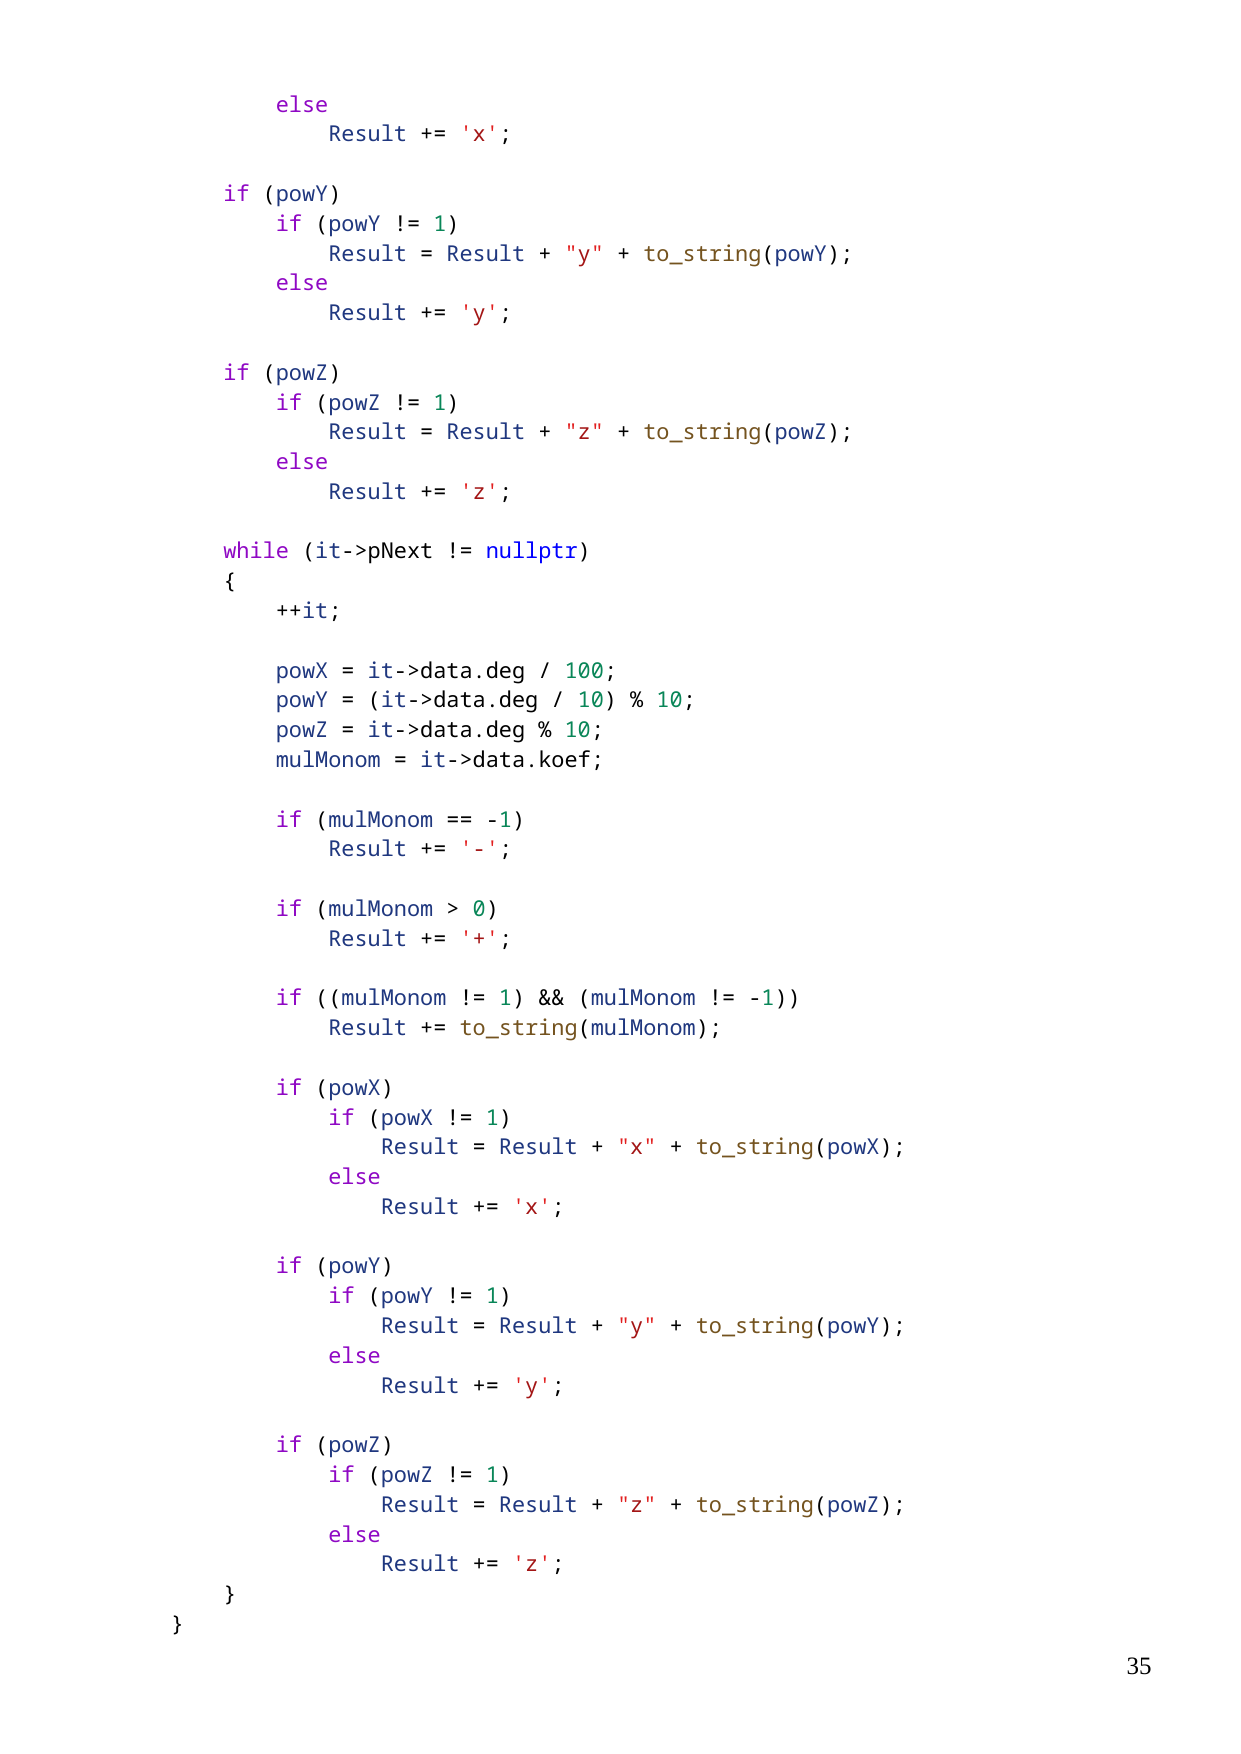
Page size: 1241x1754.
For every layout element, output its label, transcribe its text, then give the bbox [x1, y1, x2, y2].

text if (powZ) [118, 357, 1152, 387]
text Result += 'z'; [118, 476, 1152, 506]
text Result = Result + "y" + to_string(powY); [118, 1310, 1152, 1340]
text if (powY) [118, 1251, 1152, 1280]
text mulMonom = it->data.koef; [118, 744, 1152, 774]
text while (it->pNext != nullptr) [118, 536, 1152, 565]
text Result += '+'; [118, 923, 1152, 953]
text Result = Result + "x" + to_string(powX); [118, 1131, 1152, 1161]
text Result = Result + "y" + to_string(powY); [118, 238, 1152, 267]
text powZ = it->data.deg % 10; [118, 714, 1152, 744]
text Result += 'z'; [118, 1548, 1152, 1578]
text else [118, 89, 1152, 118]
text Result += '-'; [118, 833, 1152, 863]
text if (powZ != 1) [118, 387, 1152, 416]
text if (powZ != 1) [118, 1459, 1152, 1489]
text else [118, 267, 1152, 297]
text powX = it->data.deg / 100; [118, 655, 1152, 684]
text else [118, 446, 1152, 476]
text if (mulMonom == -1) [118, 804, 1152, 833]
text } [118, 1608, 1152, 1638]
text powY = (it->data.deg / 10) % 10; [118, 684, 1152, 714]
text Result += 'y'; [118, 297, 1152, 327]
text ++it; [118, 595, 1152, 625]
text } [118, 1578, 1152, 1608]
text if ((mulMonom != 1) && (mulMonom != -1)) [118, 982, 1152, 1012]
text { [118, 565, 1152, 595]
text Result += 'x'; [118, 1191, 1152, 1221]
text else [118, 1519, 1152, 1548]
text else [118, 1161, 1152, 1191]
text if (powZ) [118, 1429, 1152, 1459]
text if (powY != 1) [118, 1280, 1152, 1310]
text if (powY != 1) [118, 208, 1152, 238]
text Result = Result + "z" + to_string(powZ); [118, 416, 1152, 446]
text Result = Result + "z" + to_string(powZ); [118, 1489, 1152, 1519]
text if (mulMonom > 0) [118, 893, 1152, 923]
text else [118, 1340, 1152, 1370]
text Result += to_string(mulMonom); [118, 1012, 1152, 1042]
text if (powX) [118, 1072, 1152, 1102]
text Result += 'y'; [118, 1370, 1152, 1399]
text if (powX != 1) [118, 1102, 1152, 1131]
text if (powY) [118, 178, 1152, 208]
text Result += 'x'; [118, 118, 1152, 148]
